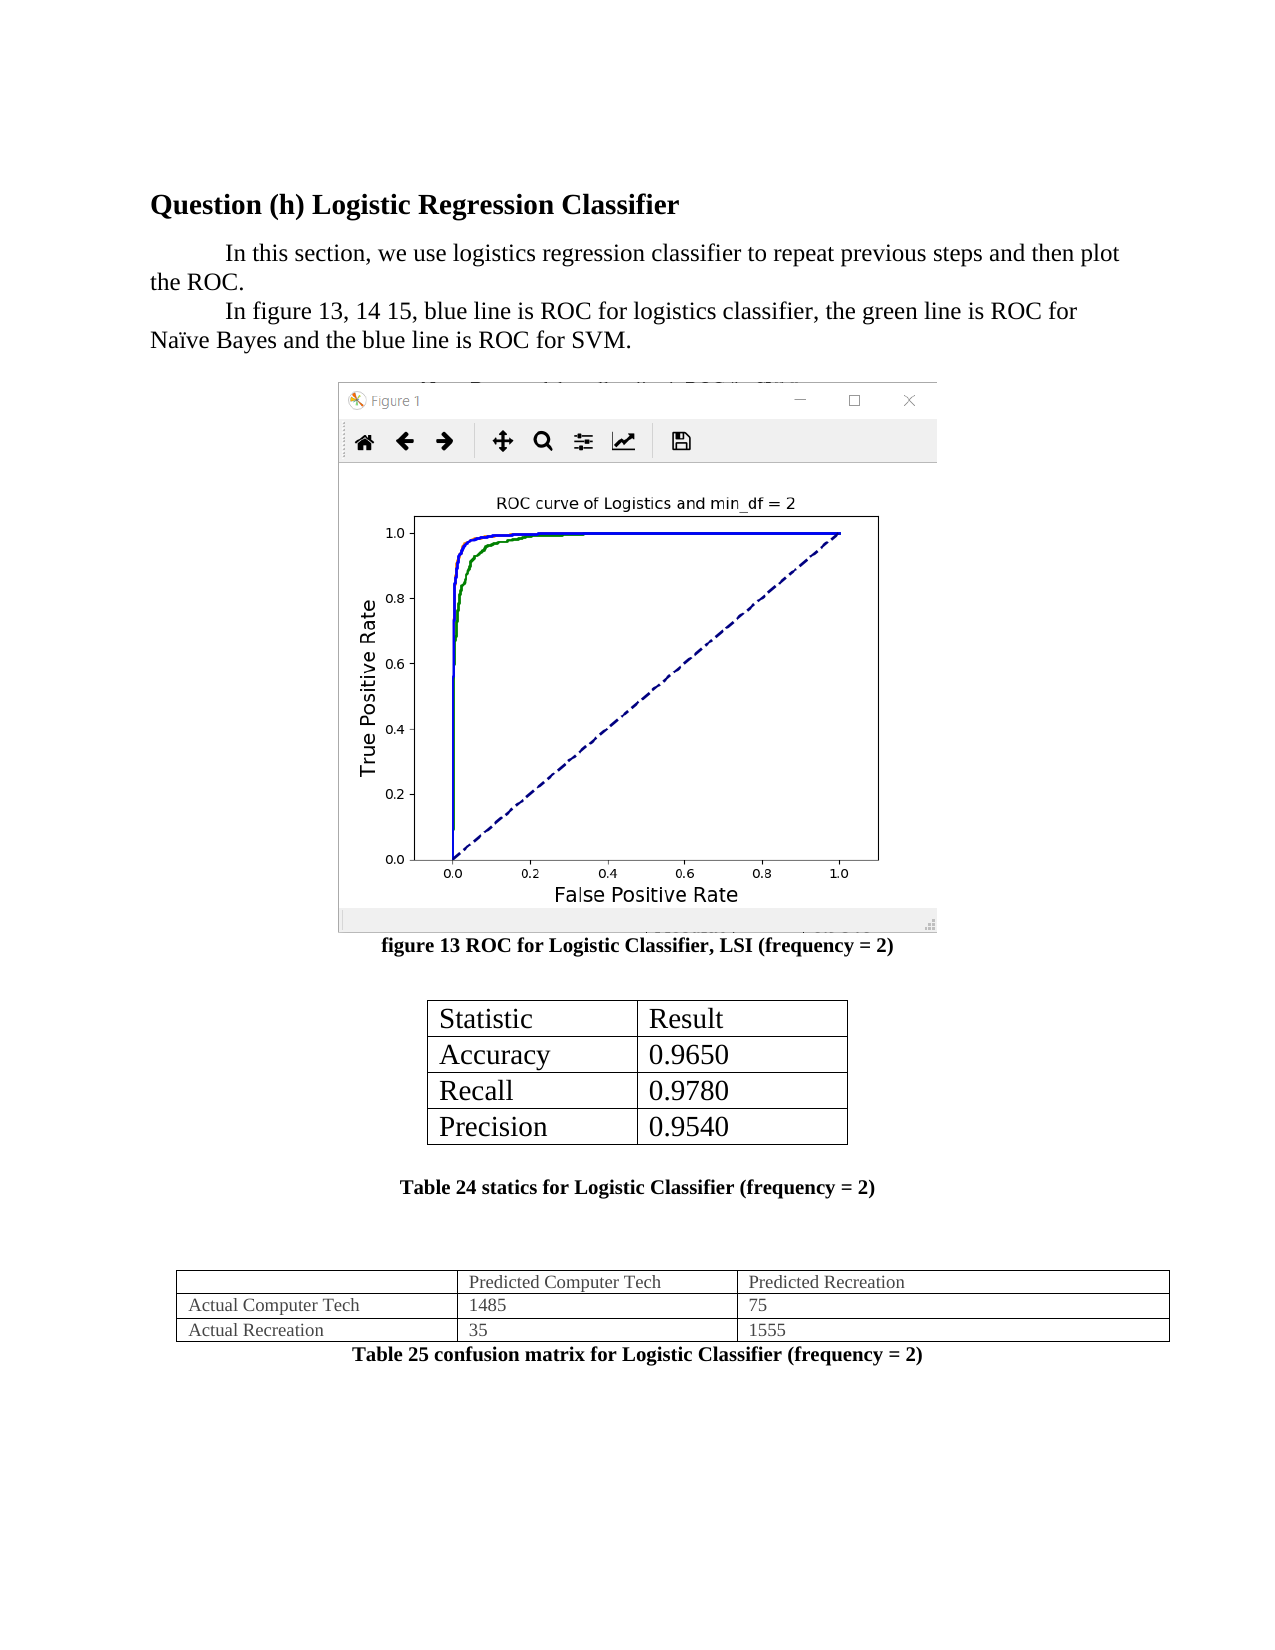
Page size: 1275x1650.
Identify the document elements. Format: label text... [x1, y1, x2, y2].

text Table 24 statics for Logistic Classifier (frequency = 2) [150, 1174, 1125, 1199]
table_cell 35 [458, 1319, 737, 1341]
table_cell 0.9780 [638, 1073, 847, 1108]
table_cell Accuracy [428, 1037, 637, 1072]
table_cell Precision [428, 1109, 637, 1143]
text In this section, we use logistics regression classifier to repeat previous steps and then plot the ROC. [150, 238, 1125, 296]
table_cell 1555 [738, 1319, 1169, 1341]
picture [338, 382, 937, 933]
subtitle Question (h) Logistic Regression Classifier [150, 187, 1125, 221]
table_header [177, 1271, 457, 1293]
table_cell 0.9650 [638, 1037, 847, 1072]
table_header Result [638, 1001, 847, 1036]
table_header Statistic [428, 1001, 637, 1036]
table_header Predicted Computer Tech [458, 1271, 737, 1293]
table_cell Recall [428, 1073, 637, 1108]
text In figure 13, 14 15, blue line is ROC for logistics classifier, the green line is ROC for Naïve Bayes and the blue line is ROC for SVM. [150, 296, 1125, 353]
text Table 25 confusion matrix for Logistic Classifier (frequency = 2) [150, 1263, 1125, 1366]
table_cell 75 [738, 1294, 1169, 1318]
table_header Predicted Recreation [738, 1271, 1169, 1293]
table_cell 1485 [458, 1294, 737, 1318]
table_cell 0.9540 [638, 1109, 847, 1143]
text figure 13 ROC for Logistic Classifier, LSI (frequency = 2) [150, 932, 1125, 957]
table_cell Actual Recreation [177, 1319, 457, 1341]
table_cell Actual Computer Tech [177, 1294, 457, 1318]
